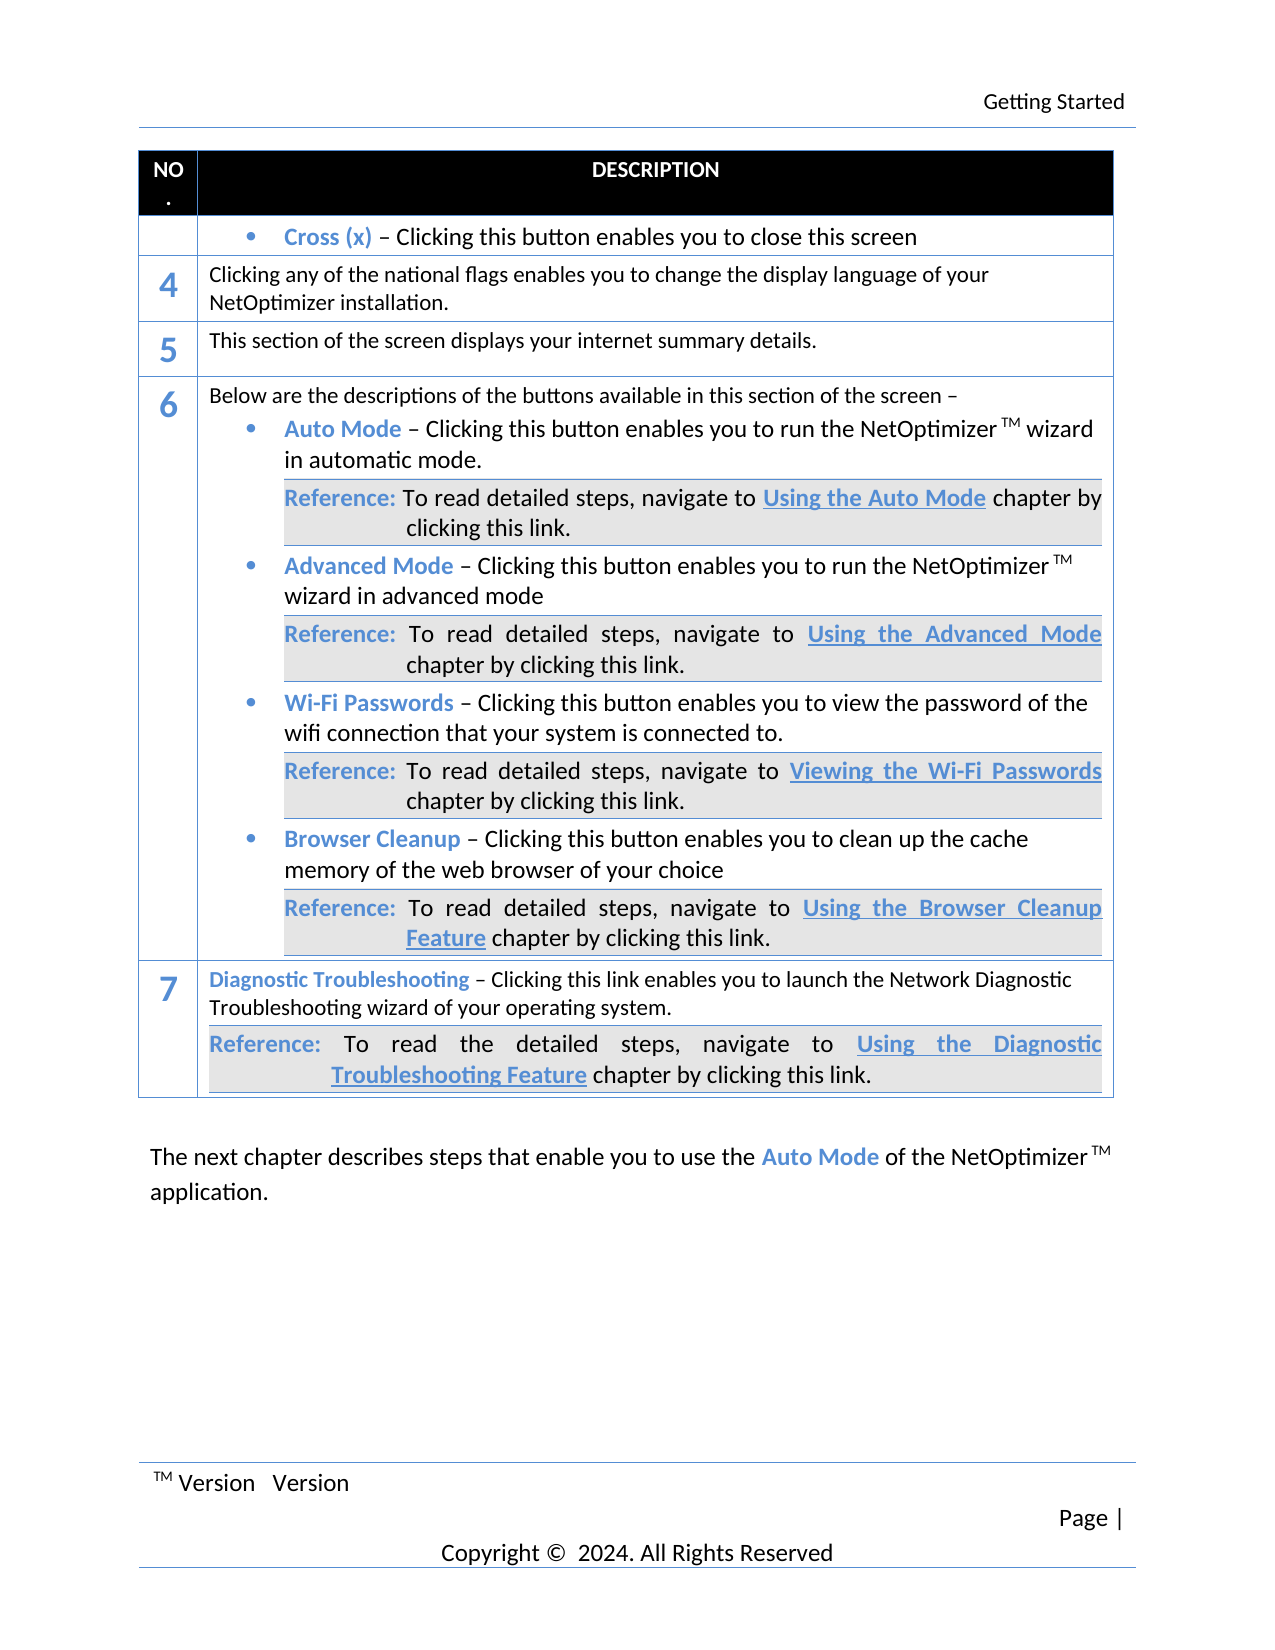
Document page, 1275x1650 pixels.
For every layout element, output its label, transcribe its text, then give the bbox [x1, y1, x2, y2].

table_cell 6 [139, 377, 197, 960]
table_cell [198, 216, 1113, 255]
table_cell 7 [139, 961, 197, 1097]
text The next chapter describes steps that enable you to use the Auto Mode of the NetOptimizer TM application. [150, 1141, 1125, 1207]
table_cell Diagnostic Troubleshooting – Clicking this link enables you to launch the Network Diagnostic Troubleshooting wizard of your operating system. Reference: To read the detailed steps, navigate to Using the Diagnostic Troubleshooting Feature chapter by clicking this link. [198, 961, 1113, 1097]
table_cell This section of the screen displays your internet summary details. [198, 322, 1113, 376]
table_header DESCRIPTION [198, 151, 1113, 215]
table_cell 5 [139, 322, 197, 376]
table_cell 3 [139, 216, 197, 255]
table_header NO. [139, 151, 197, 215]
table_cell Clicking any of the national flags enables you to change the display language of your NetOptimizer installation. [198, 256, 1113, 321]
table_cell 4 [139, 256, 197, 321]
table_cell Below are the descriptions of the buttons available in this section of the screen – Auto Mode – Clicking this button enables you to run the NetOptimizer TM wizard in automatic mode. Reference: To read detailed steps, navigate to Using the Auto Mode chapter by clicking this link. Advanced Mode – Clicking this button enables you to run the NetOptimizer TM wizard in advanced mode Reference: To read detailed steps, navigate to Using the Advanced Mode chapter by clicking this link. Wi-Fi Passwords – Clicking this button enables you to view the password of the wifi connection that your system is connected to. Reference: To read detailed steps, navigate to Viewing the Wi-Fi Passwords chapter by clicking this link. Browser Cleanup – Clicking this button enables you to clean up the cache memory of the web browser of your choice Reference: To read detailed steps, navigate to Using the Browser Cleanup Feature chapter by clicking this link. [198, 377, 1113, 960]
